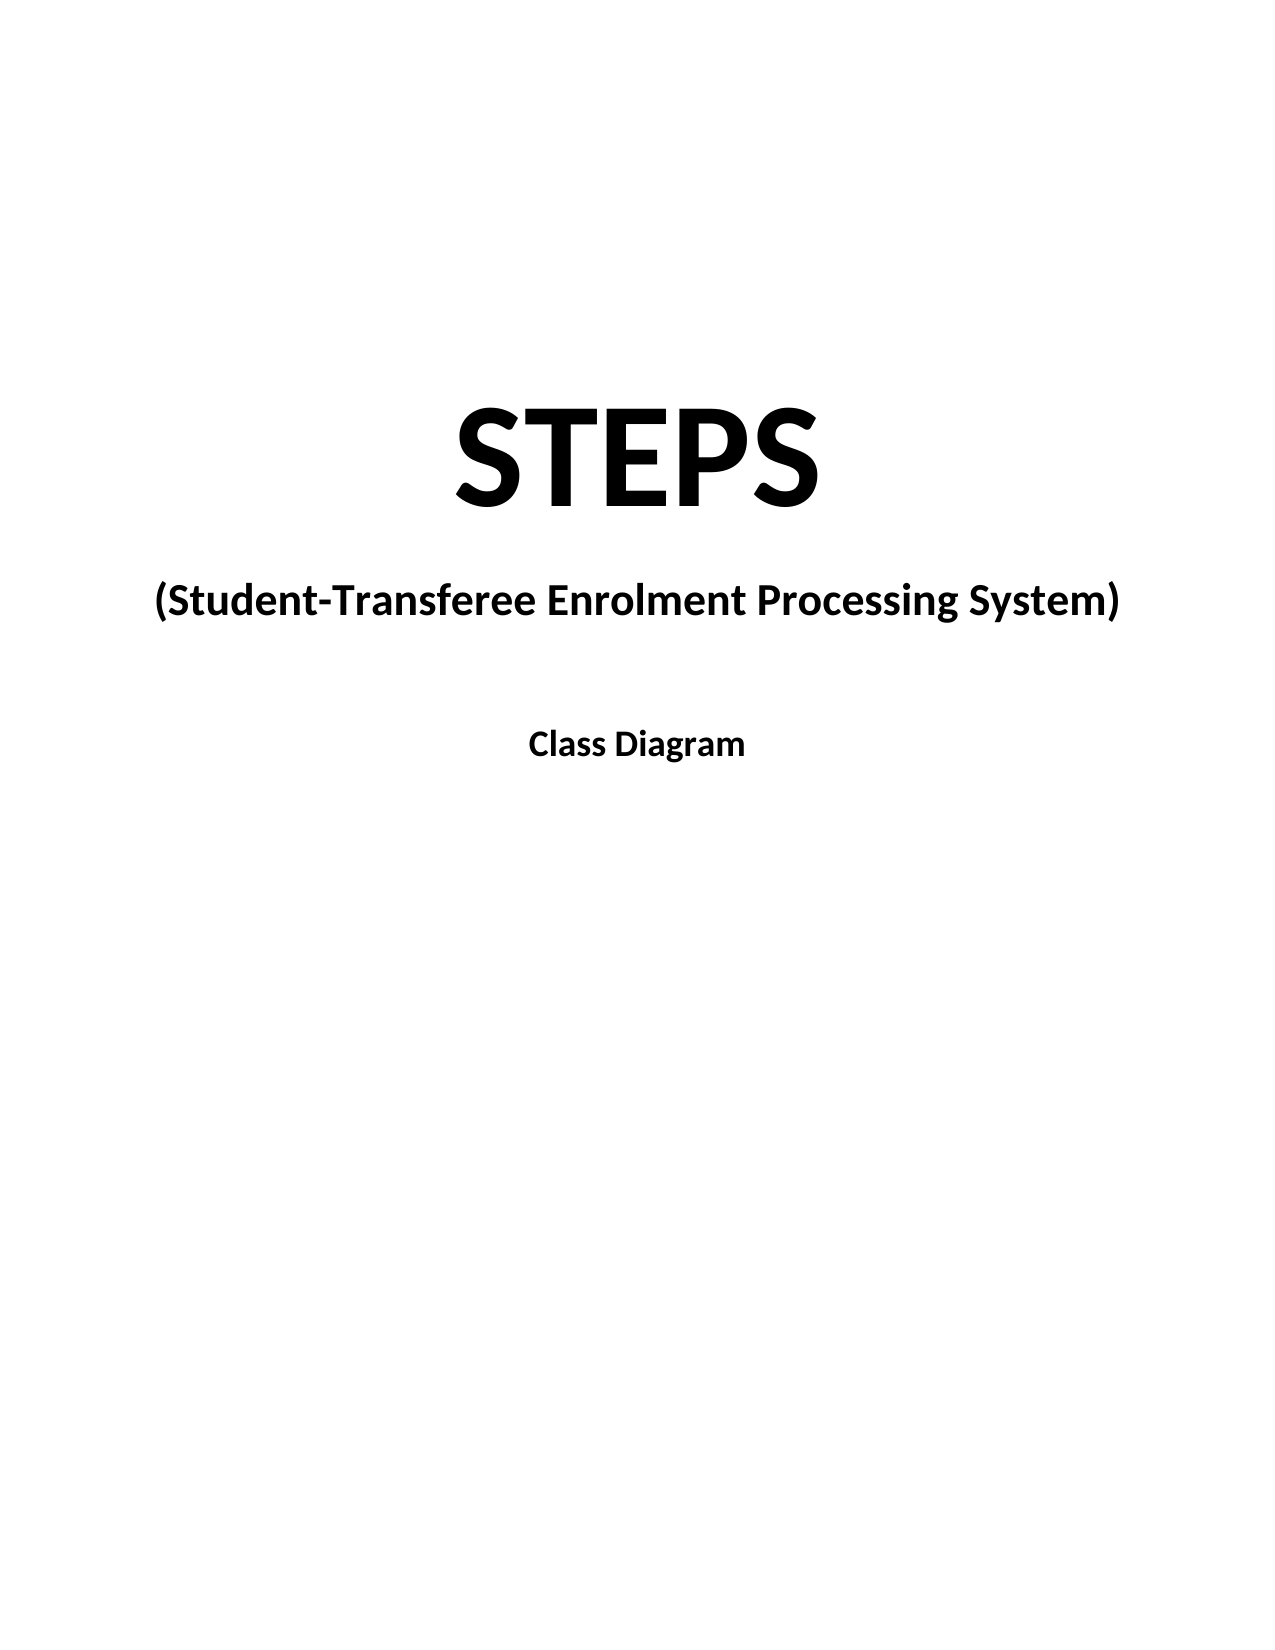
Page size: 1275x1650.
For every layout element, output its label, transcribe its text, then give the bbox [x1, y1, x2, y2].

text STEPS [150, 361, 1125, 544]
text (Student-Transferee Enrolment Processing System) [150, 571, 1125, 627]
text Class Diagram [150, 720, 1125, 766]
